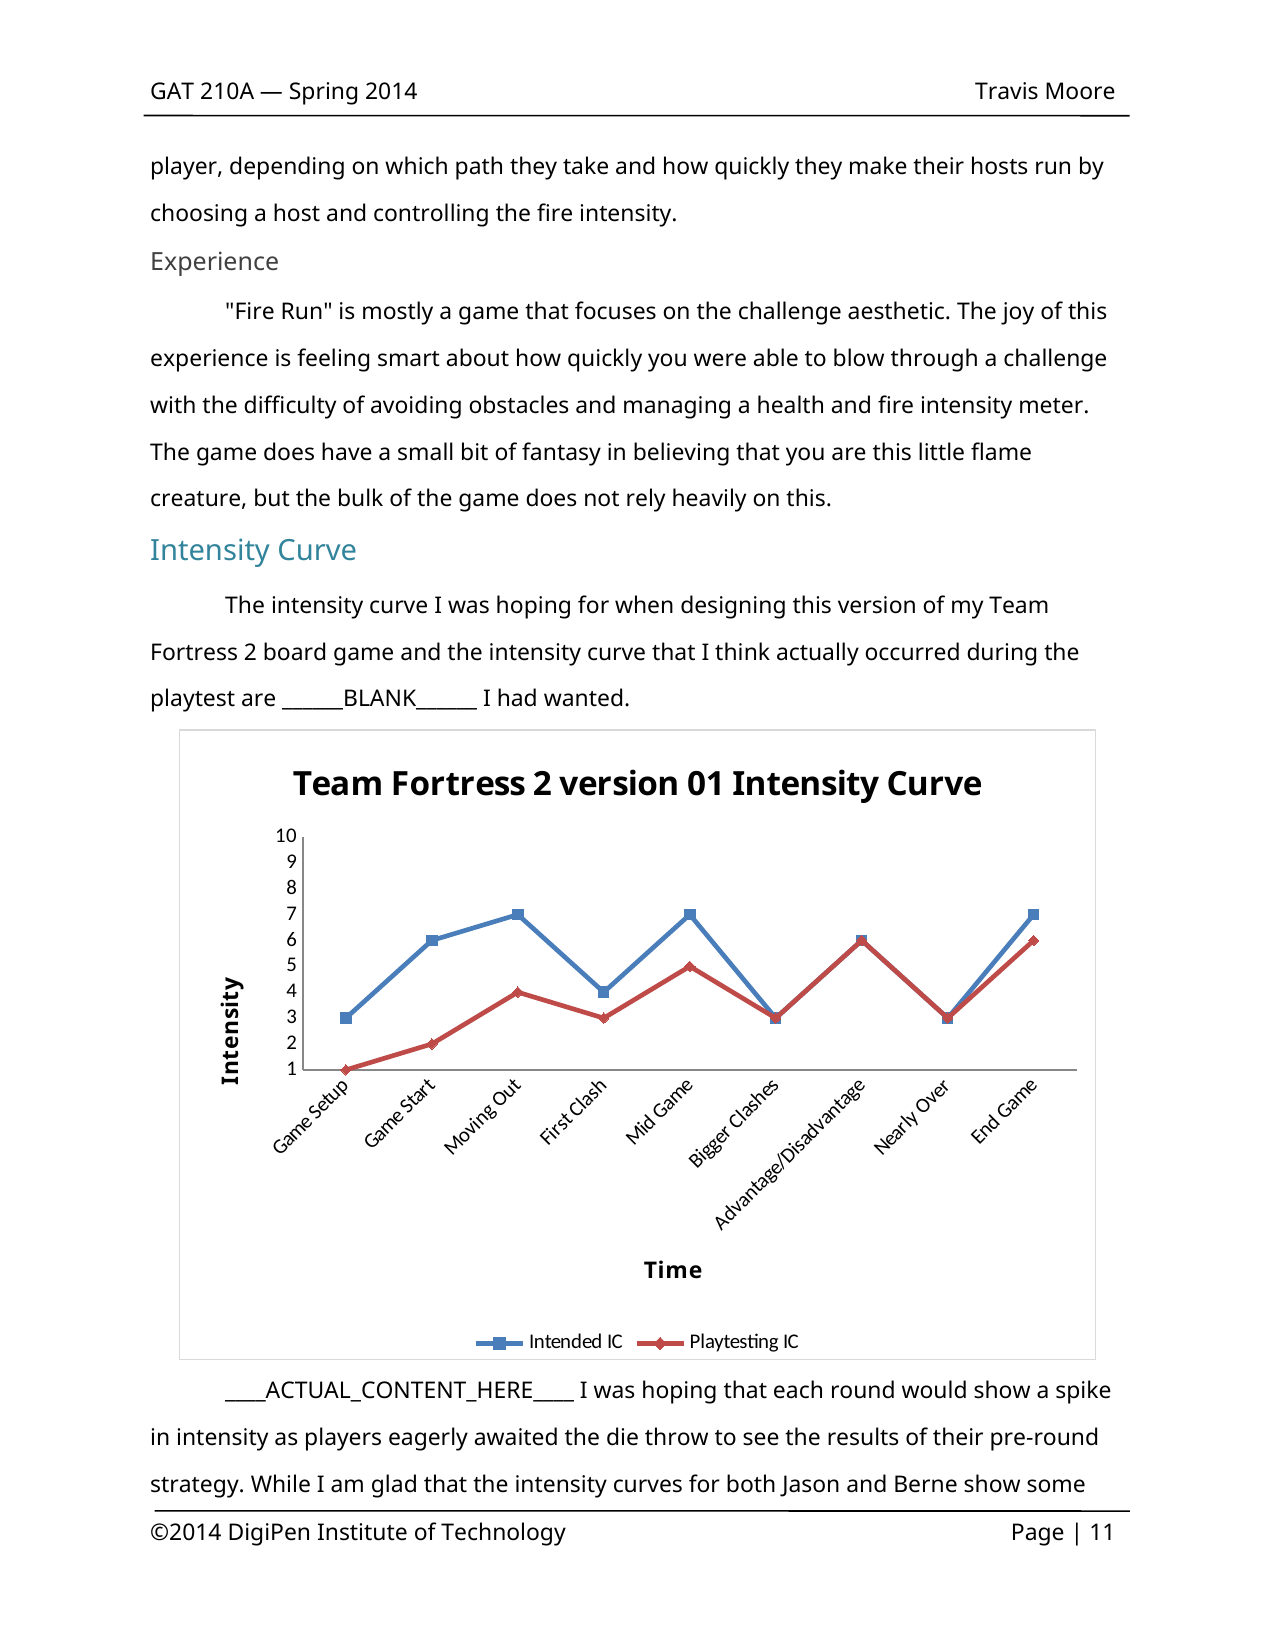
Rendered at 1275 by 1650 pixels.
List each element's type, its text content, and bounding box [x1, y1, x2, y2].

text Intensity Curve [150, 529, 1125, 569]
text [150, 150, 1125, 228]
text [150, 1374, 1125, 1499]
text Experience [150, 244, 1125, 278]
text The intensity curve I was hoping for when designing this version of my Team Fortress 2 board game and the intensity curve that I think actually occurred during the playtest are ______BLANK______ I had wanted. [150, 589, 1125, 714]
text "Fire Run" is mostly a game that focuses on the challenge aesthetic. The joy of this experience is feeling smart about how quickly you were able to blow through a challenge with the difficulty of avoiding obstacles and managing a health and fire intensity meter. The game does have a small bit of fantasy in believing that you are this little flame creature, but the bulk of the game does not rely heavily on this. [150, 295, 1125, 513]
